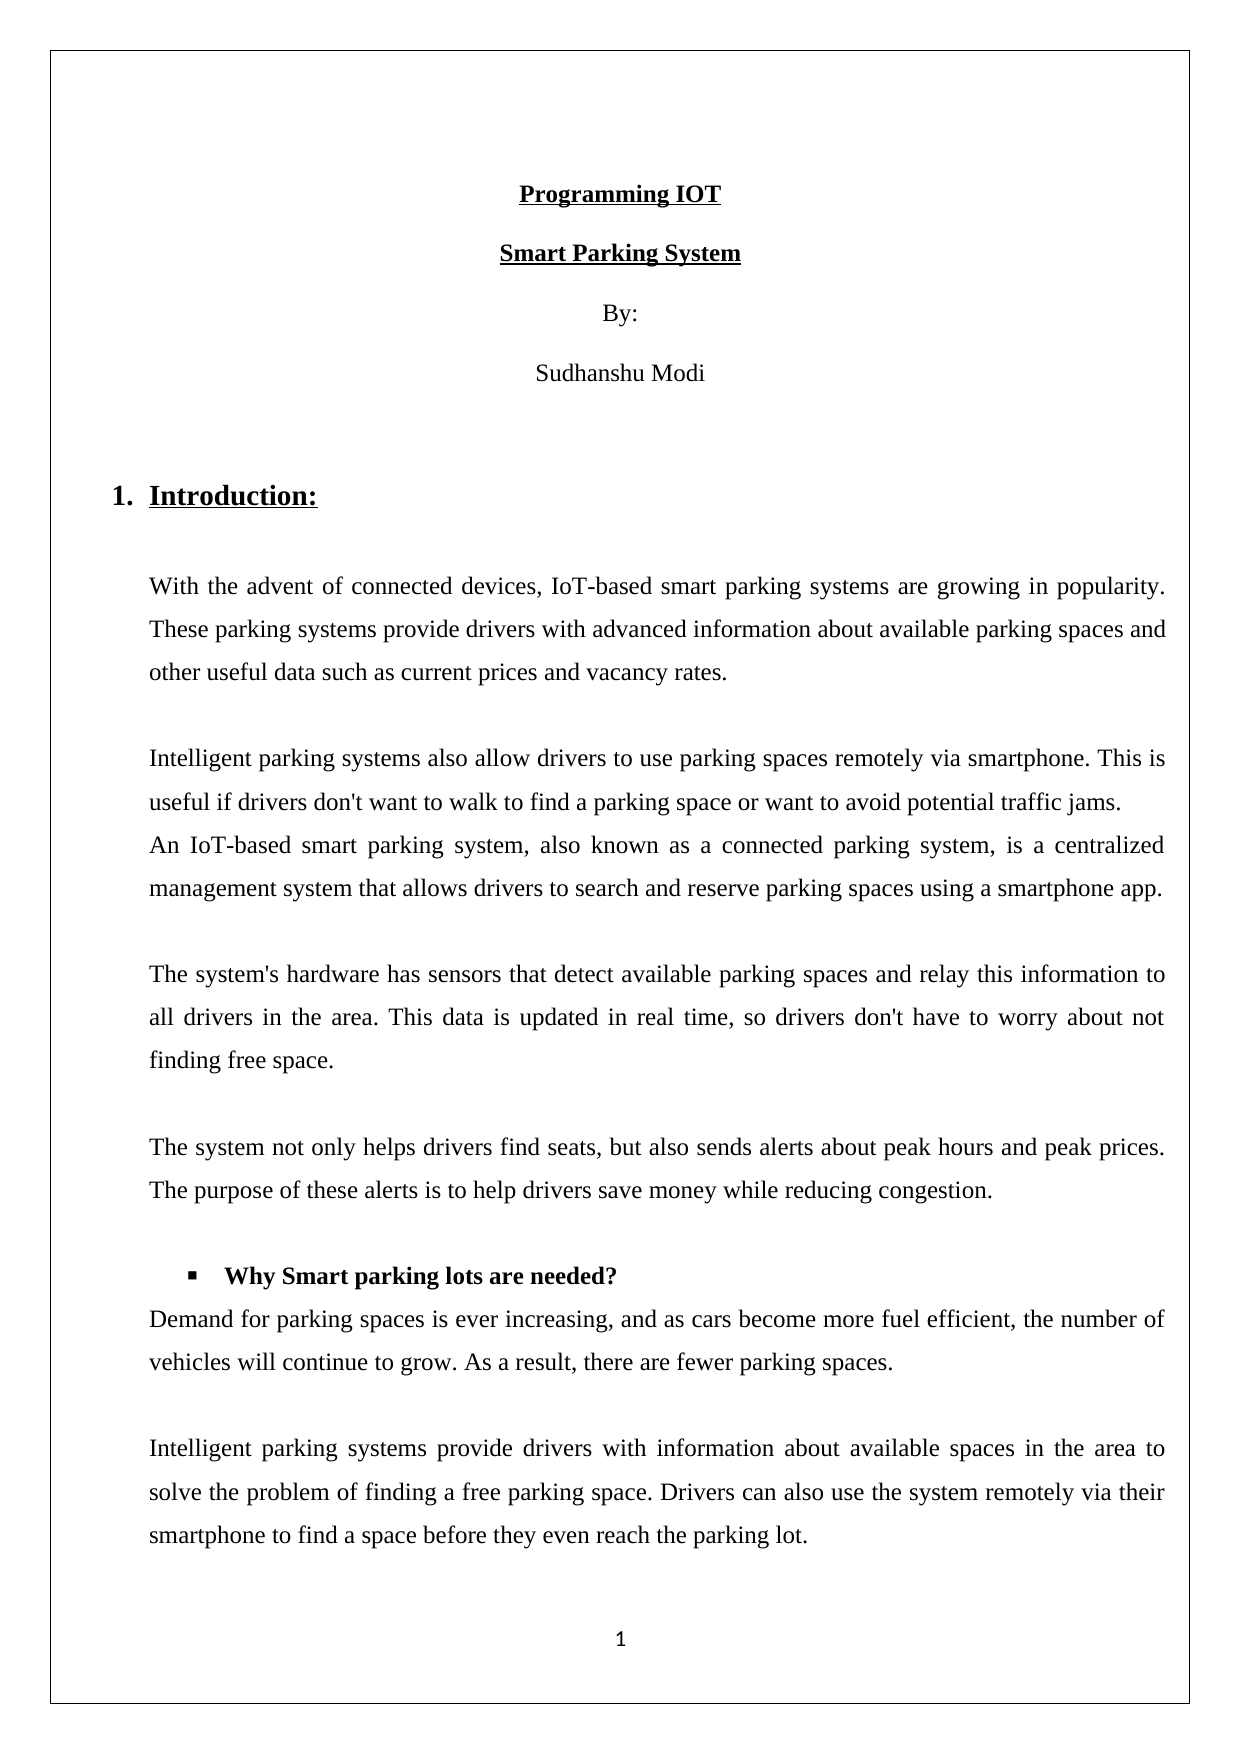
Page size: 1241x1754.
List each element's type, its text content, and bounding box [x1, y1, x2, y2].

text By: [74, 298, 1166, 327]
list With the advent of connected devices, IoT-based smart parking systems are growing in popularity. These parking systems provide drivers with advanced information about available parking spaces and other useful data such as current prices and vacancy rates. [149, 571, 1166, 686]
list The system not only helps drivers find seats, but also sends alerts about peak hours and peak prices. The purpose of these alerts is to help drivers save money while reducing congestion. [149, 1132, 1166, 1203]
list Demand for parking spaces is ever increasing, and as cars become more fuel efficient, the number of vehicles will continue to grow. As a result, there are fewer parking spaces. [149, 1304, 1166, 1376]
list Intelligent parking systems also allow drivers to use parking spaces remotely via smartphone. This is useful if drivers don't want to walk to find a parking space or want to avoid potential traffic jams. [149, 743, 1166, 815]
text Programming IOT [74, 179, 1166, 207]
text Smart Parking System [74, 238, 1166, 267]
list Intelligent parking systems provide drivers with information about available spaces in the area to solve the problem of finding a free parking space. Drivers can also use the system remotely via their smartphone to find a space before they even reach the parking lot. [149, 1433, 1166, 1548]
list Introduction: [111, 478, 1166, 511]
text Sudhanshu Modi [74, 358, 1166, 387]
list An IoT-based smart parking system, also known as a connected parking system, is a centralized management system that allows drivers to search and reserve parking spaces using a smartphone app. [149, 830, 1166, 902]
list Why Smart parking lots are needed? [186, 1261, 1166, 1290]
list The system's hardware has sensors that detect available parking spaces and relay this information to all drivers in the area. This data is updated in real time, so drivers don't have to worry about not finding free space. [149, 959, 1166, 1074]
